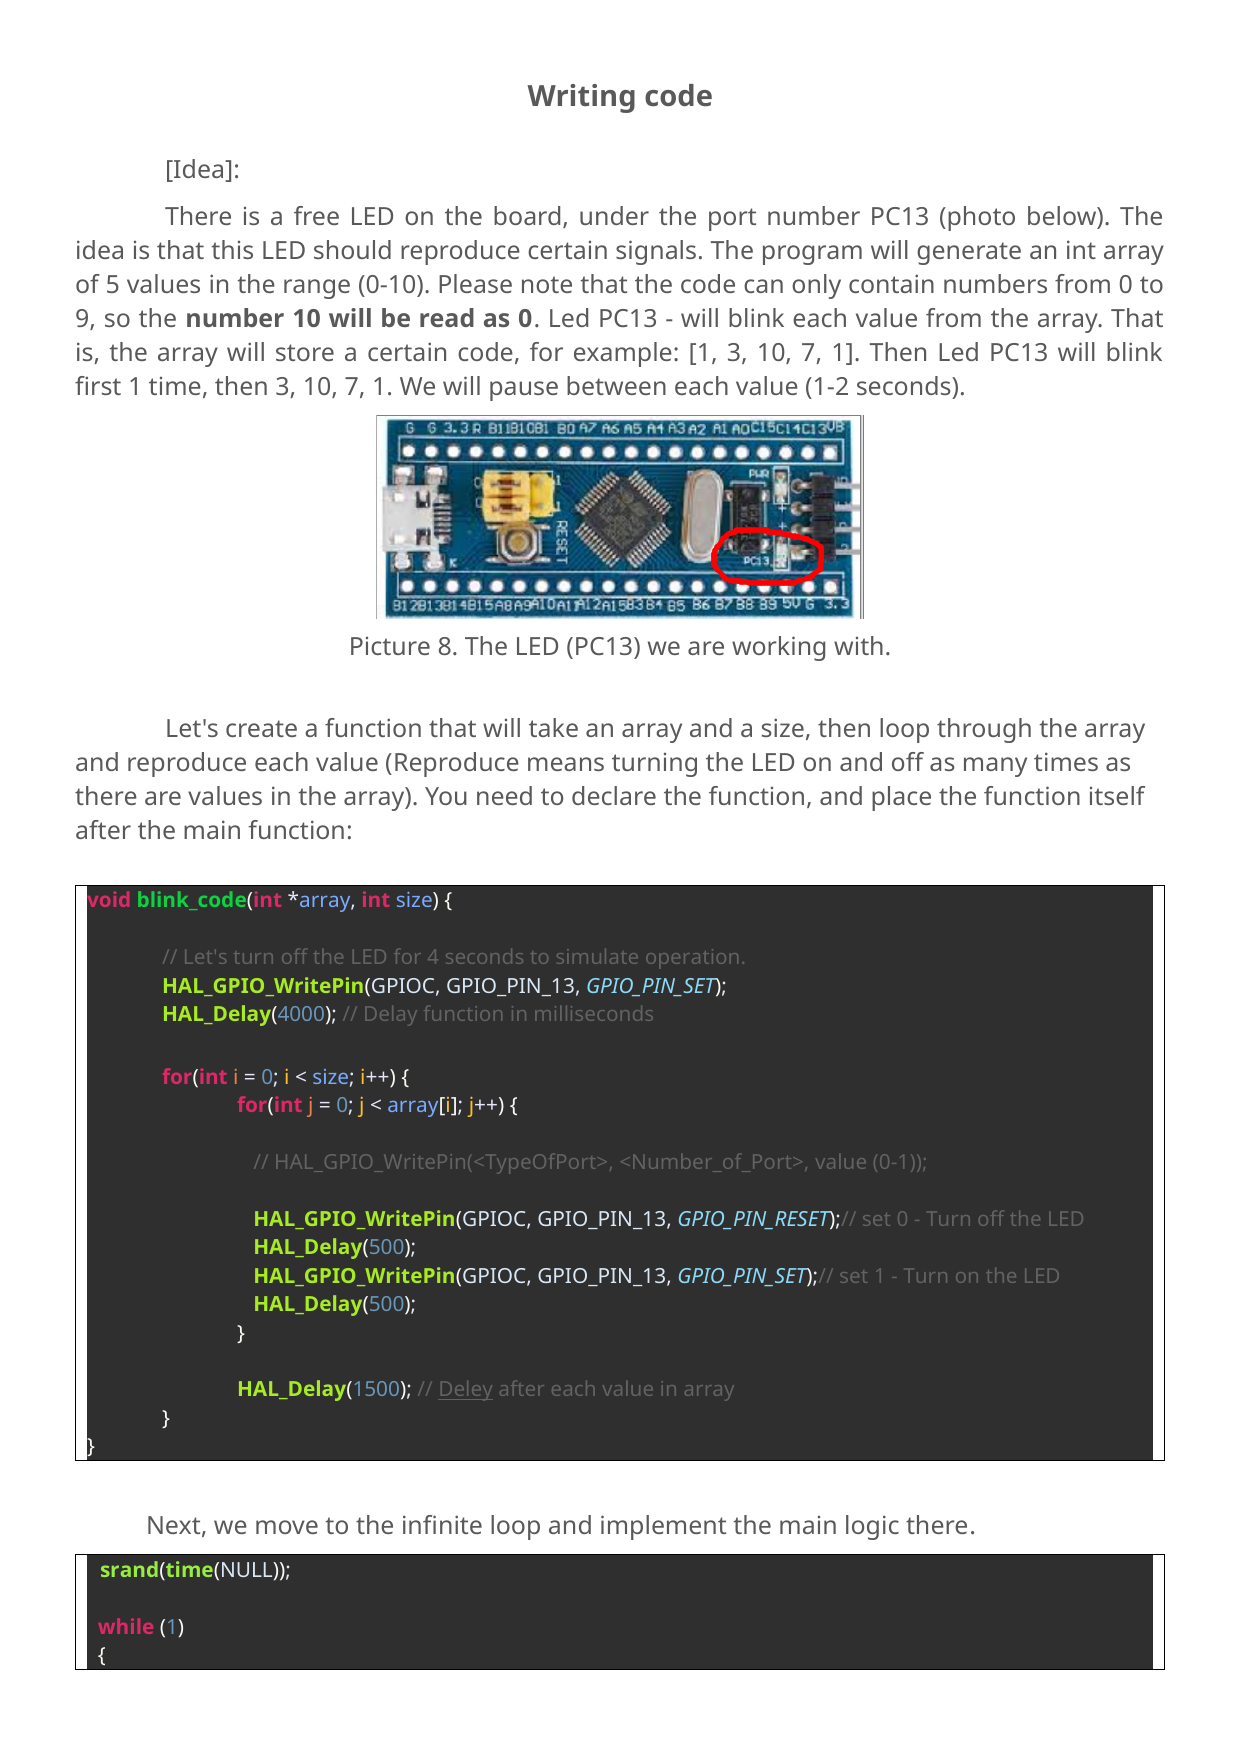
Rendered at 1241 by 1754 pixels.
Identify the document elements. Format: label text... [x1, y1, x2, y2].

text [Idea]: [75, 152, 1165, 186]
text There is a free LED on the board, under the port number PC13 (photo below). The idea is that this LED should reproduce certain signals. The program will generate an int array of 5 values ​​in the range (0-10). Please note that the code can only contain numbers from 0 to 9, so the number 10 will be read as 0. Led PC13 - will blink each value from the array. That is, the array will store a certain code, for example: [1, 3, 10, 7, 1]. Then Led PC13 will blink first 1 time, then 3, 10, 7, 1. We will pause between each value (1-2 seconds). [75, 199, 1165, 403]
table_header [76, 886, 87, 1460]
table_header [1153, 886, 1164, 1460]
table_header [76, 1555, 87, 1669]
text Let's create a function that will take an array and a size, then loop through the array and reproduce each value (Reproduce means turning the LED on and off as many times as there are values ​​in the array). You need to declare the function, and place the function itself after the main function: [75, 711, 1165, 847]
picture [376, 415, 864, 619]
text Picture 8. The LED (PC13) we are working with. [75, 628, 1165, 662]
text Writing code [75, 75, 1165, 115]
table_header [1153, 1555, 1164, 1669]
text Next, we move to the infinite loop and implement the main logic there. [75, 1507, 1165, 1542]
